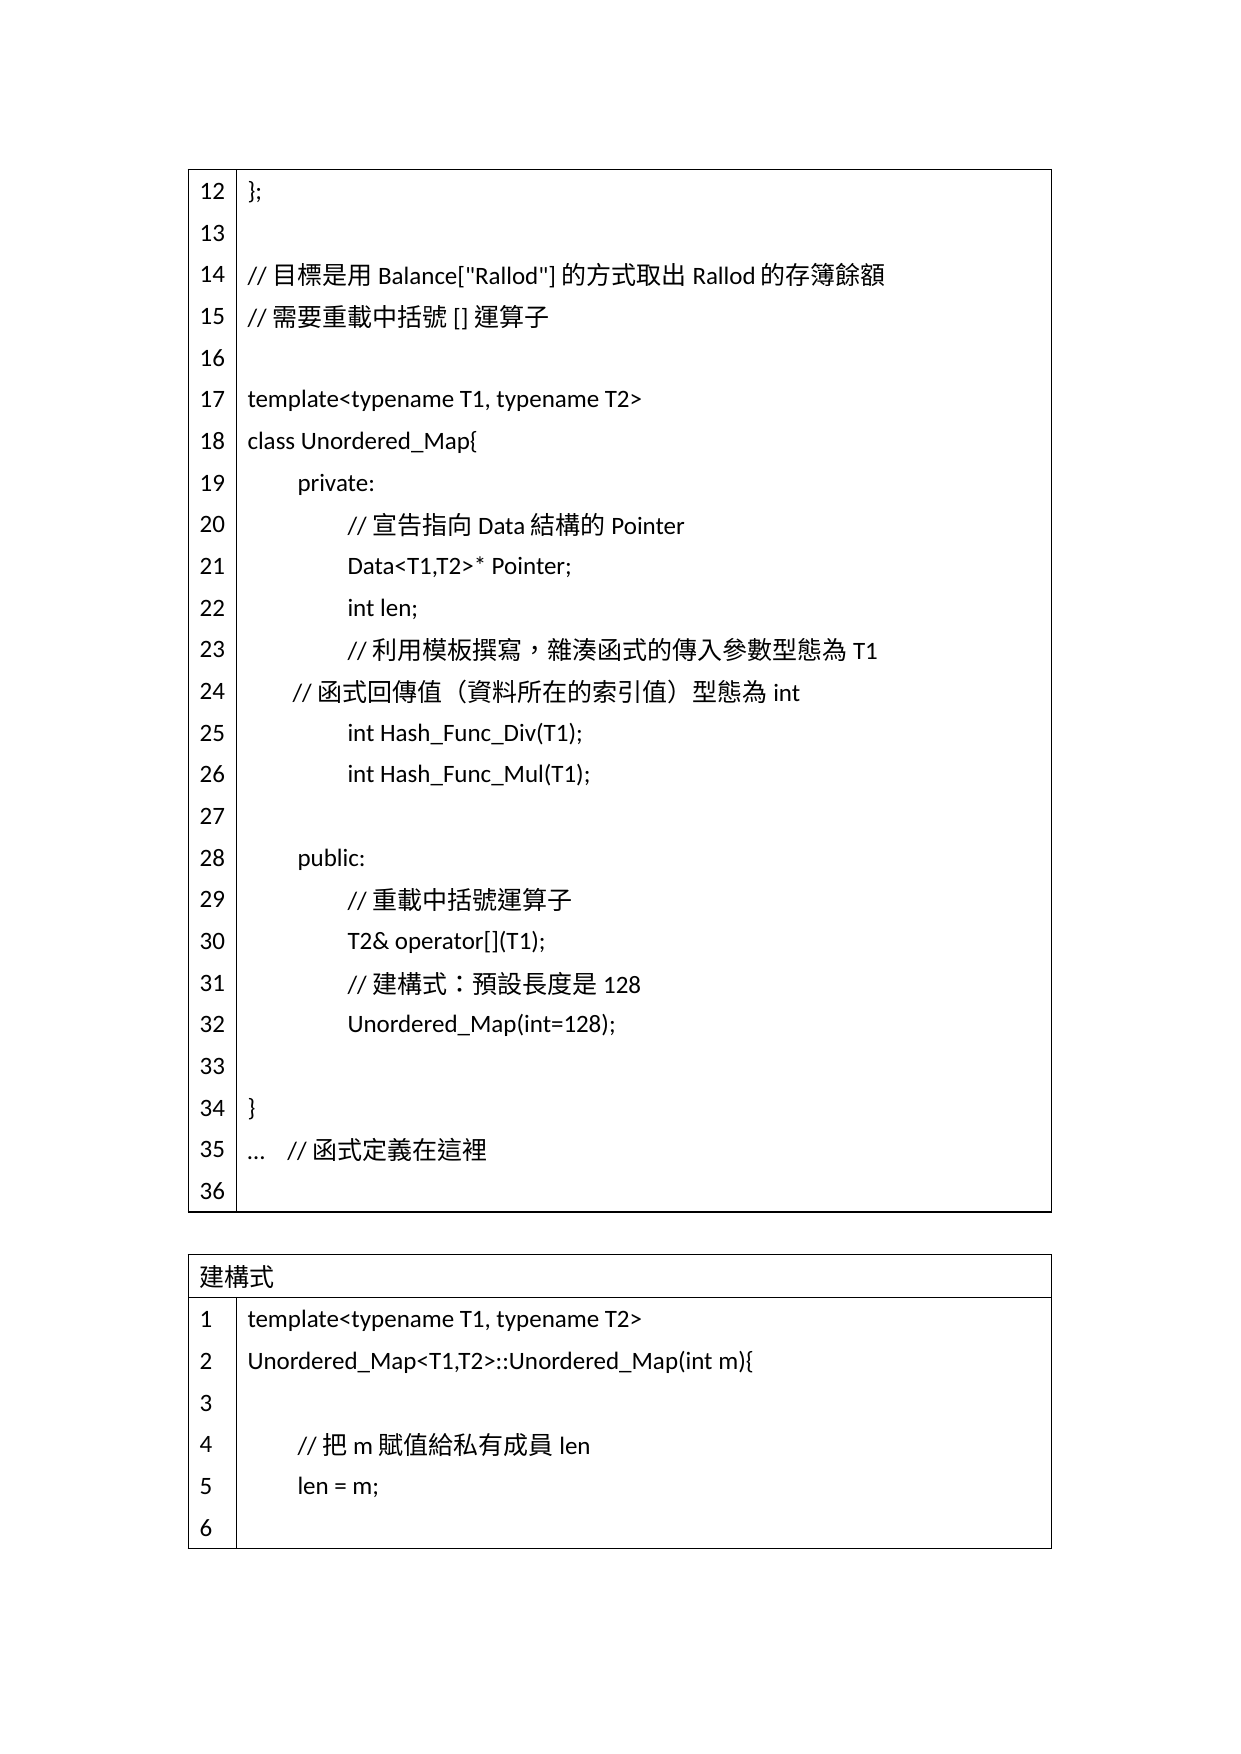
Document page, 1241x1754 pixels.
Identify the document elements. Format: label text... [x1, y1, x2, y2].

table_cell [237, 1298, 1051, 1548]
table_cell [189, 170, 236, 1211]
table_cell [237, 170, 1051, 1211]
table_header 建構式 [189, 1255, 1051, 1297]
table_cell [189, 1298, 236, 1548]
